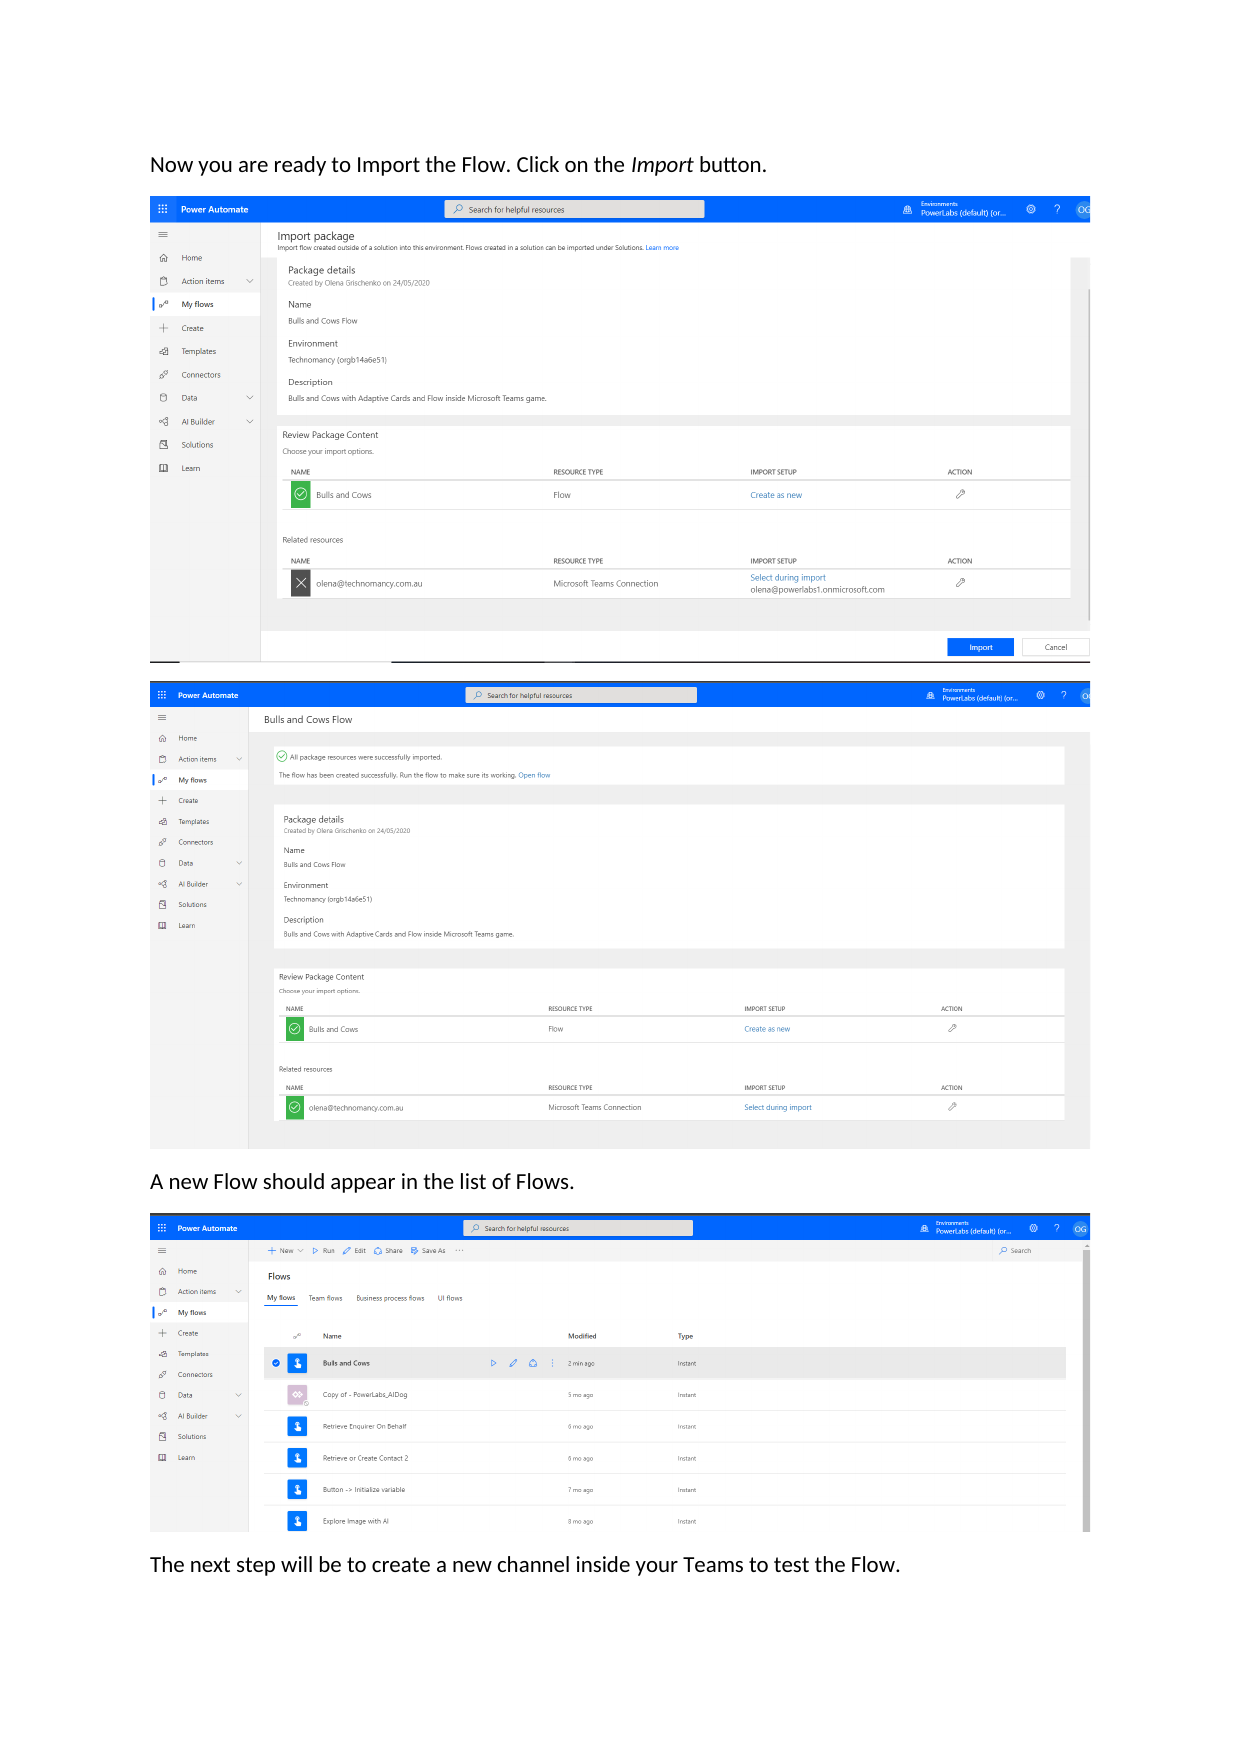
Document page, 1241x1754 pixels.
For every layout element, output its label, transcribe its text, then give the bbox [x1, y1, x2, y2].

text A new Flow should appear in the list of Flows. [150, 1167, 1090, 1195]
text Now you are ready to Import the Flow. Click on the Import button. [150, 150, 1090, 178]
picture [150, 196, 1091, 663]
picture [150, 1213, 1091, 1532]
picture [150, 681, 1091, 1149]
text The next step will be to create a new channel inside your Teams to test the Flow. [150, 1550, 1090, 1578]
